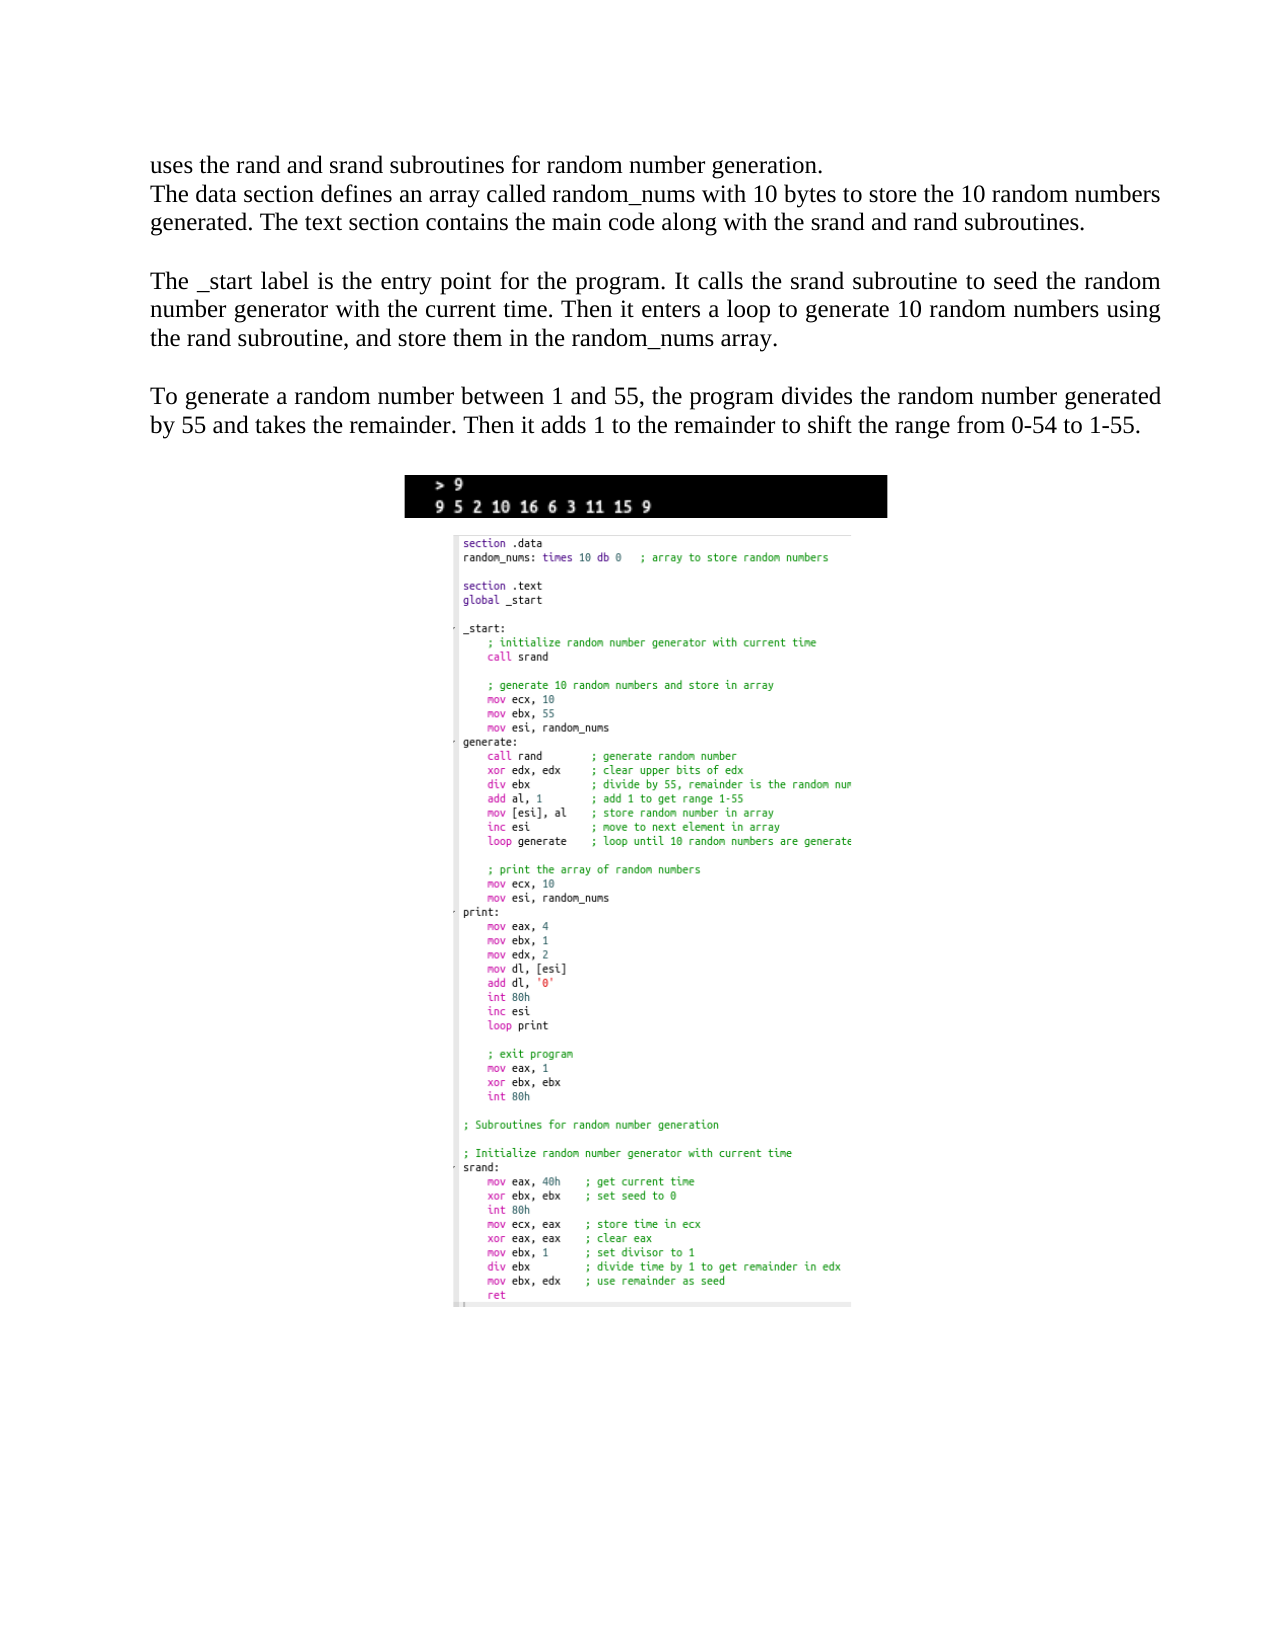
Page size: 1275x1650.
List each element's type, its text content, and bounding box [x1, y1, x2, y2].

text The data section defines an array called random_nums with 10 bytes to store the 10 random numbers generated. The text section contains the main code along with the srand and rand subroutines. [150, 179, 1162, 236]
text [150, 150, 1162, 179]
picture [404, 475, 888, 518]
picture [453, 535, 852, 1307]
text To generate a random number between 1 and 55, the program divides the random number generated by 55 and takes the remainder. Then it adds 1 to the remainder to shift the range from 0-54 to 1-55. [150, 381, 1162, 439]
text The _start label is the entry point for the program. It calls the srand subroutine to seed the random number generator with the current time. Then it enters a loop to generate 10 random numbers using the rand subroutine, and store them in the random_nums array. [150, 266, 1162, 352]
